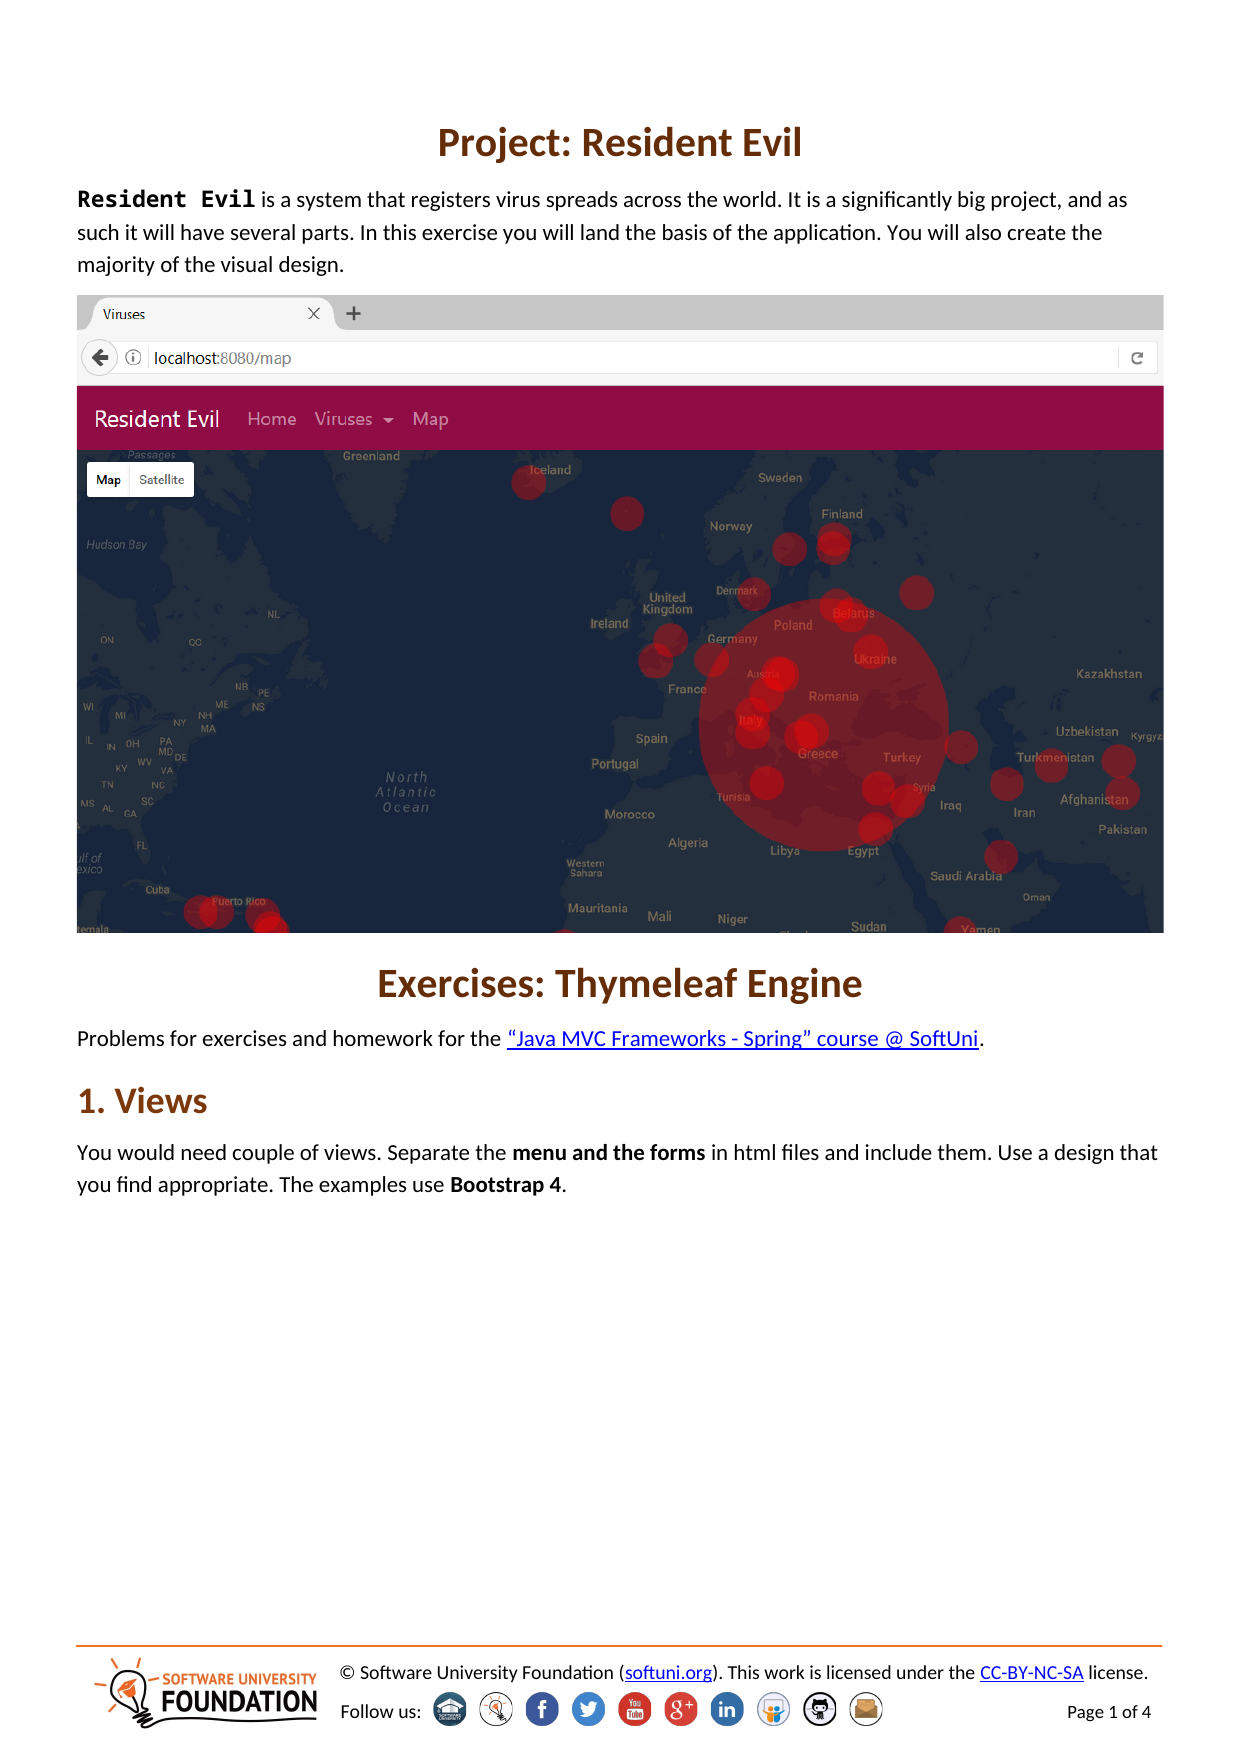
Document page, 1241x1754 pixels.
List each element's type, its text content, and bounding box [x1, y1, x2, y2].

text Resident Evil is a system that registers virus spreads across the world. It is a significantly big project, and as such it will have several parts. In this exercise you will land the basis of the application. You will also create the majority of the visual design. [77, 183, 1163, 279]
picture [572, 1692, 605, 1726]
subtitle Project: Resident Evil [77, 116, 1163, 167]
picture [710, 1692, 744, 1726]
picture [757, 1692, 790, 1726]
subtitle Exercises: Thymeleaf Engine [77, 957, 1163, 1008]
picture [525, 1692, 559, 1726]
picture [433, 1692, 467, 1726]
text You would need couple of views. Separate the menu and the forms in html files and include them. Use a design that you find appropriate. The examples use Bootstrap 4. [77, 1138, 1163, 1198]
picture [618, 1692, 652, 1726]
subtitle Views [77, 1077, 1163, 1123]
picture [93, 1656, 317, 1729]
picture [664, 1692, 698, 1726]
picture [479, 1692, 513, 1726]
picture [803, 1692, 837, 1726]
picture [849, 1692, 883, 1726]
picture [76, 295, 1164, 933]
text Problems for exercises and homework for the “Java MVC Frameworks - Spring” course @ SoftUni. [77, 1024, 1163, 1052]
